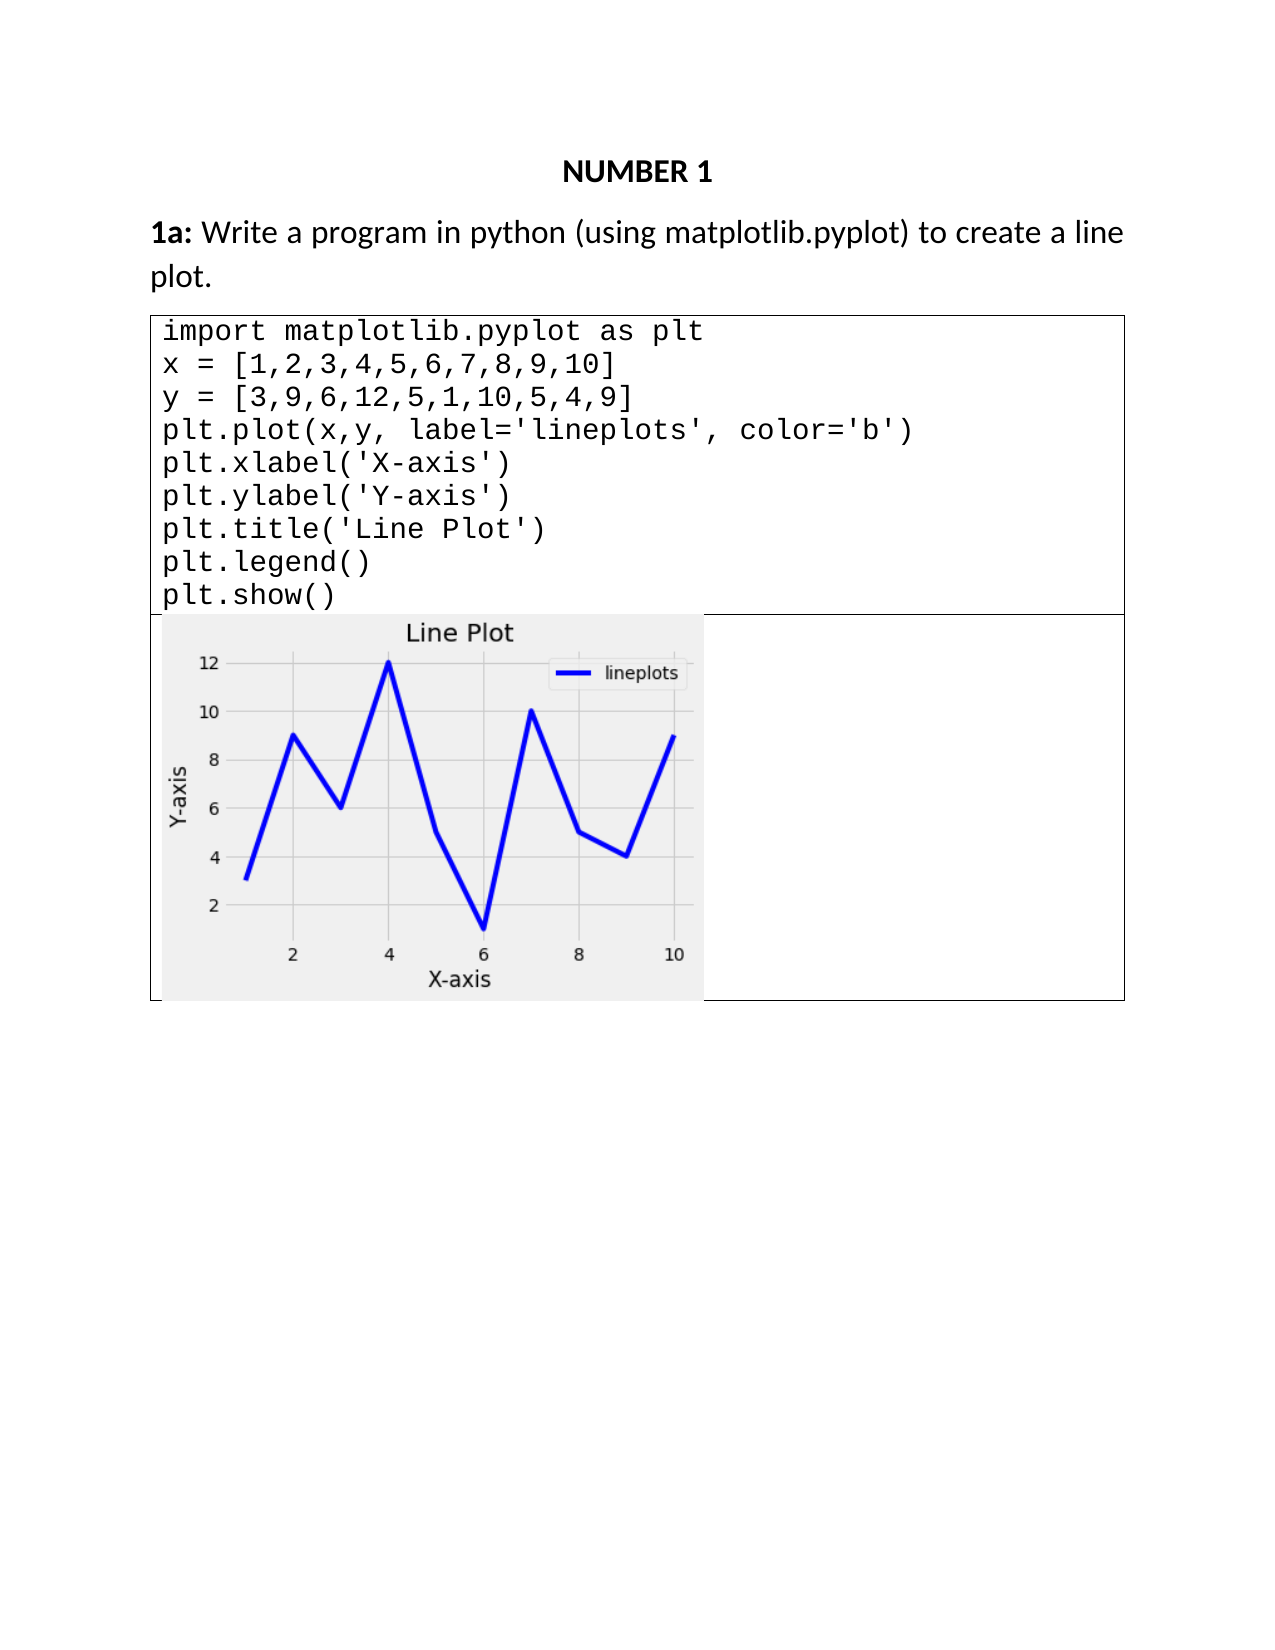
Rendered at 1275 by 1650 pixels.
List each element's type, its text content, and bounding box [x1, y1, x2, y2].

picture [161, 614, 704, 1001]
text NUMBER 1 [150, 150, 1125, 191]
text 1a: Write a program in python (using matplotlib.pyplot) to create a line plot. [150, 211, 1125, 295]
table_cell [704, 615, 1124, 1000]
table_header import matplotlib.pyplot as plt x = [1,2,3,4,5,6,7,8,9,10] y = [3,9,6,12,5,1,10,5,4,9] plt.plot(x,y, label='lineplots', color='b') plt.xlabel('X-axis') plt.ylabel('Y-axis') plt.title('Line Plot') plt.legend() plt.show() [151, 316, 1124, 613]
table_cell [151, 615, 161, 1000]
